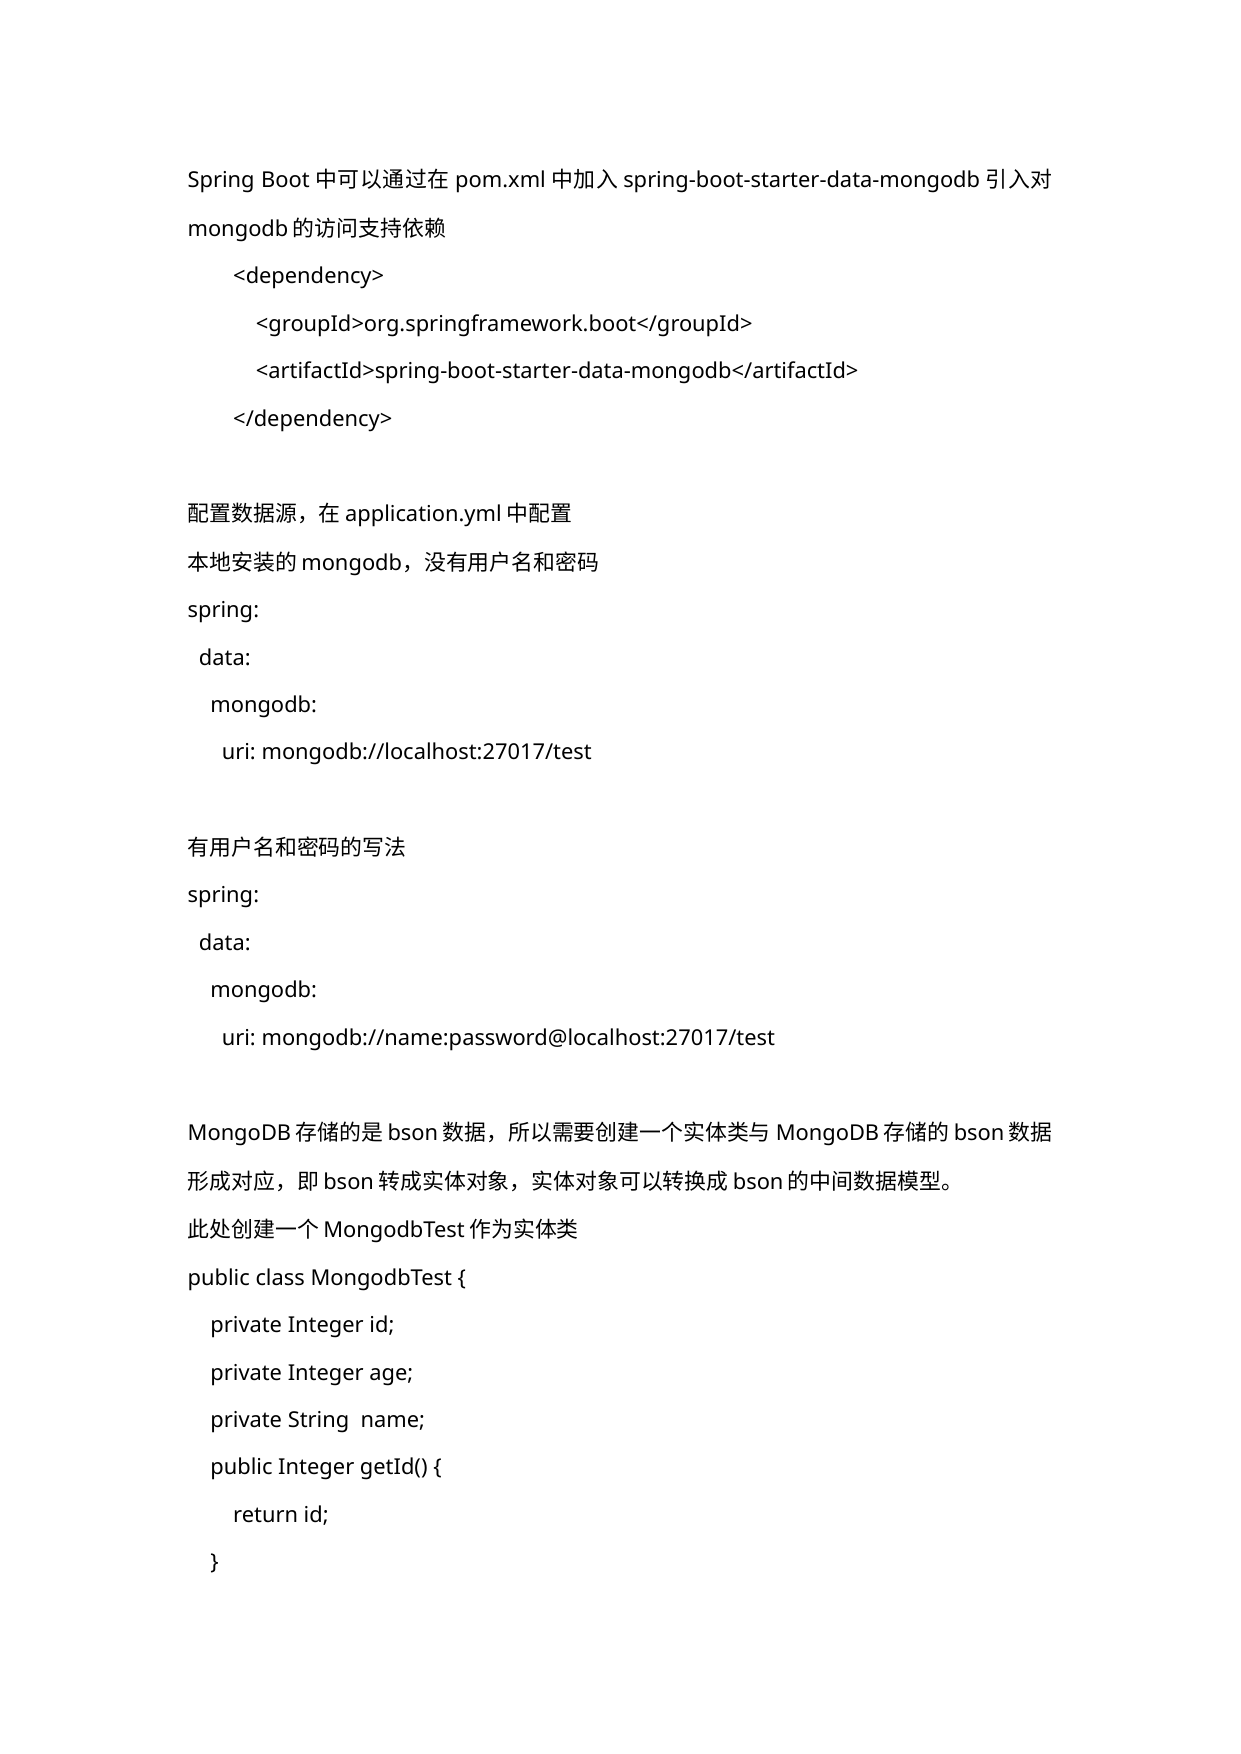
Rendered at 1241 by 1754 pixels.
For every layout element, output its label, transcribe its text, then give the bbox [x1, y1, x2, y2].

text MongoDB存储的是bson数据，所以需要创建一个实体类与MongoDB存储的bson数据形成对应，即bson转成实体对象，实体对象可以转换成bson的中间数据模型。 [187, 1115, 1053, 1196]
text return id; [187, 1497, 1053, 1530]
text 本地安装的mongodb，没有用户名和密码 [187, 544, 1053, 577]
text 此处创建一个MongodbTest作为实体类 [187, 1212, 1053, 1244]
text spring: [187, 593, 1053, 625]
text mongodb: [187, 687, 1053, 720]
text uri: mongodb://name:password@localhost:27017/test [187, 1020, 1053, 1053]
text private Integer age; [187, 1355, 1053, 1388]
text } [187, 1545, 1053, 1577]
text <groupId>org.springframework.boot</groupId> [187, 306, 1053, 339]
text mongodb: [187, 973, 1053, 1005]
text uri: mongodb://localhost:27017/test [187, 735, 1053, 767]
text public Integer getId() { [187, 1450, 1053, 1482]
text data: [187, 640, 1053, 673]
text 配置数据源，在application.yml中配置 [187, 496, 1053, 528]
text spring: [187, 878, 1053, 911]
text data: [187, 925, 1053, 958]
text private String name; [187, 1403, 1053, 1435]
text </dependency> [187, 401, 1053, 434]
text public class MongodbTest { [187, 1260, 1053, 1293]
text Spring Boot中可以通过在pom.xml中加入spring-boot-starter-data-mongodb引入对mongodb的访问支持依赖 [187, 162, 1053, 243]
text <dependency> [187, 259, 1053, 292]
text 有用户名和密码的写法 [187, 830, 1053, 862]
text private Integer id; [187, 1308, 1053, 1340]
text <artifactId>spring-boot-starter-data-mongodb</artifactId> [187, 354, 1053, 386]
